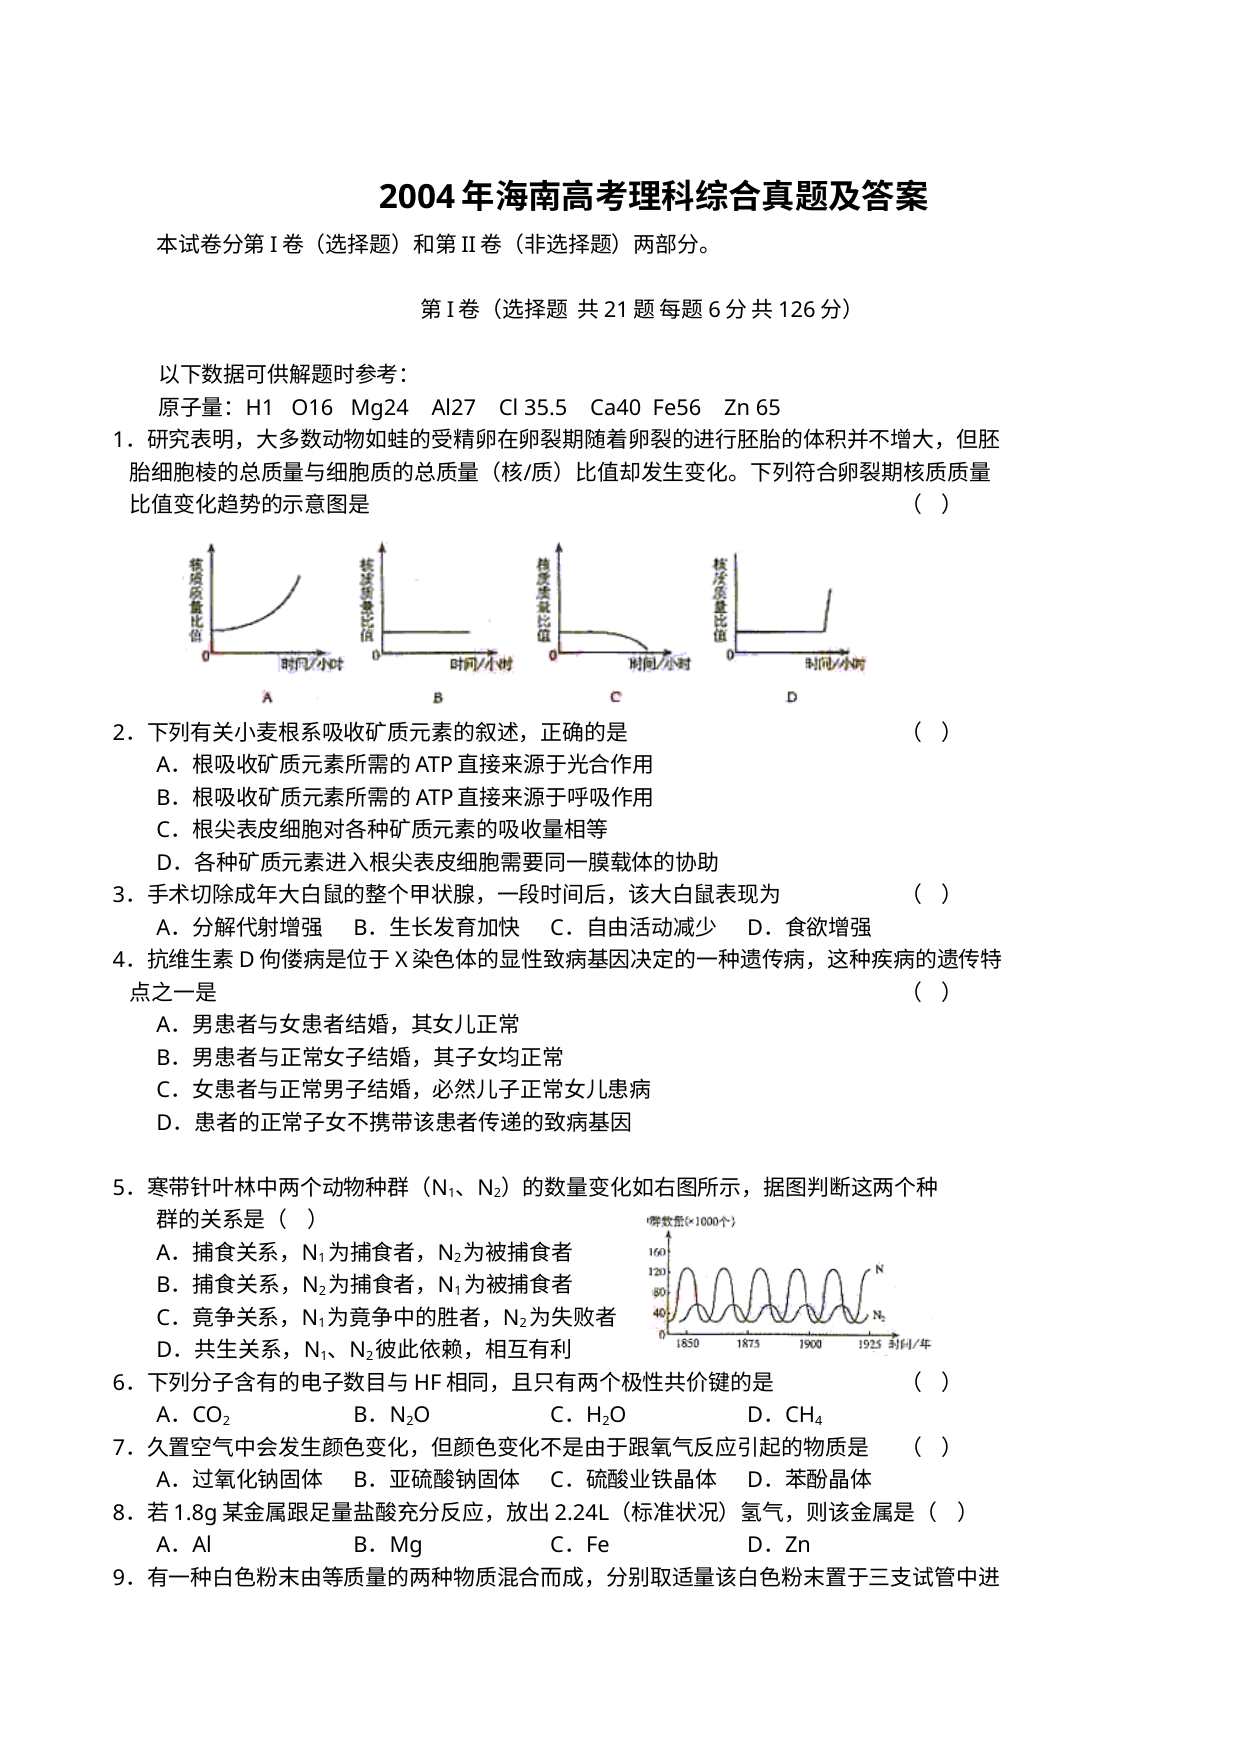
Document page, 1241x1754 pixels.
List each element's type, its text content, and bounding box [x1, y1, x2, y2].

text 4．抗维生素D佝偻病是位于X染色体的显性致病基因决定的一种遗传病，这种疾病的遗传特 [112, 942, 1128, 974]
text A．Al B．Mg C．Fe D．Zn [112, 1527, 1128, 1559]
text D．各种矿质元素进入根尖表皮细胞需要同一膜载体的协助 [112, 844, 1128, 877]
text 7．久置空气中会发生颜色变化，但颜色变化不是由于跟氧气反应引起的物质是 （ ） [112, 1429, 1128, 1462]
text 5．寒带针叶林中两个动物种群（N1、N2）的数量变化如右图所示，据图判断这两个种 [112, 1169, 1128, 1202]
text C．根尖表皮细胞对各种矿质元素的吸收量相等 [112, 812, 1128, 844]
text A．男患者与女患者结婚，其女儿正常 [112, 1007, 1128, 1039]
text D．共生关系，N1、N2彼此依赖，相互有利 [112, 1332, 1128, 1364]
text C．女患者与正常男子结婚，必然儿子正常女儿患病 [112, 1072, 1128, 1104]
text 点之一是 （ ） [112, 974, 1128, 1007]
text D．患者的正常子女不携带该患者传递的致病基因 [112, 1104, 1128, 1137]
text A．过氧化钠固体 B．亚硫酸钠固体 C．硫酸业铁晶体 D．苯酚晶体 [112, 1462, 1128, 1494]
text 群的关系是（ ） [112, 1202, 1128, 1234]
text A．分解代射增强 B．生长发育加快 C．自由活动减少 D．食欲增强 [112, 909, 1128, 942]
text 原子量：H1 O16 Mg24 Al27 Cl 35.5 Ca40 Fe56 Zn 65 [112, 389, 1128, 422]
picture [171, 538, 884, 711]
text 1．研究表明，大多数动物如蛙的受精卵在卵裂期随着卵裂的进行胚胎的体积并不增大，但胚 [112, 422, 1128, 454]
text 2．下列有关小麦根系吸收矿质元素的叙述，正确的是 （ ） [112, 714, 1128, 747]
text A．根吸收矿质元素所需的ATP直接来源于光合作用 [112, 747, 1128, 779]
text A．捕食关系，N1为捕食者，N2为被捕食者 [112, 1234, 1128, 1267]
text 本试卷分第I卷（选择题）和第II卷（非选择题）两部分。 [112, 227, 1128, 259]
text 6．下列分子含有的电子数目与HF相同，且只有两个极性共价键的是 （ ） [112, 1364, 1128, 1397]
text C．竟争关系，N1为竟争中的胜者，N2为失败者 [112, 1299, 1128, 1332]
text 第I卷（选择题 共21题 每题6分 共126分） [112, 292, 1128, 324]
text 比值变化趋势的示意图是 （ ） [112, 487, 1128, 519]
text B．捕食关系，N2为捕食者，N1为被捕食者 [112, 1267, 1128, 1299]
text 以下数据可供解题时参考： [112, 357, 1128, 389]
text 2004年海南高考理科综合真题及答案 [112, 162, 1128, 227]
text 9．有一种白色粉末由等质量的两种物质混合而成，分别取适量该白色粉末置于三支试管中进 [112, 1559, 1128, 1592]
text A．CO2 B．N2O C．H2O D．CH4 [112, 1397, 1128, 1429]
text 3．手术切除成年大白鼠的整个甲状腺，一段时间后，该大白鼠表现为 （ ） [112, 877, 1128, 909]
text 胎细胞棱的总质量与细胞质的总质量（核/质）比值却发生变化。下列符合卵裂期核质质量 [112, 454, 1128, 487]
text 8．若1.8g某金属跟足量盐酸充分反应，放出2.24L（标准状况）氢气，则该金属是（ ） [112, 1494, 1128, 1527]
text B．根吸收矿质元素所需的ATP直接来源于呼吸作用 [112, 779, 1128, 812]
text B．男患者与正常女子结婚，其子女均正常 [112, 1039, 1128, 1072]
